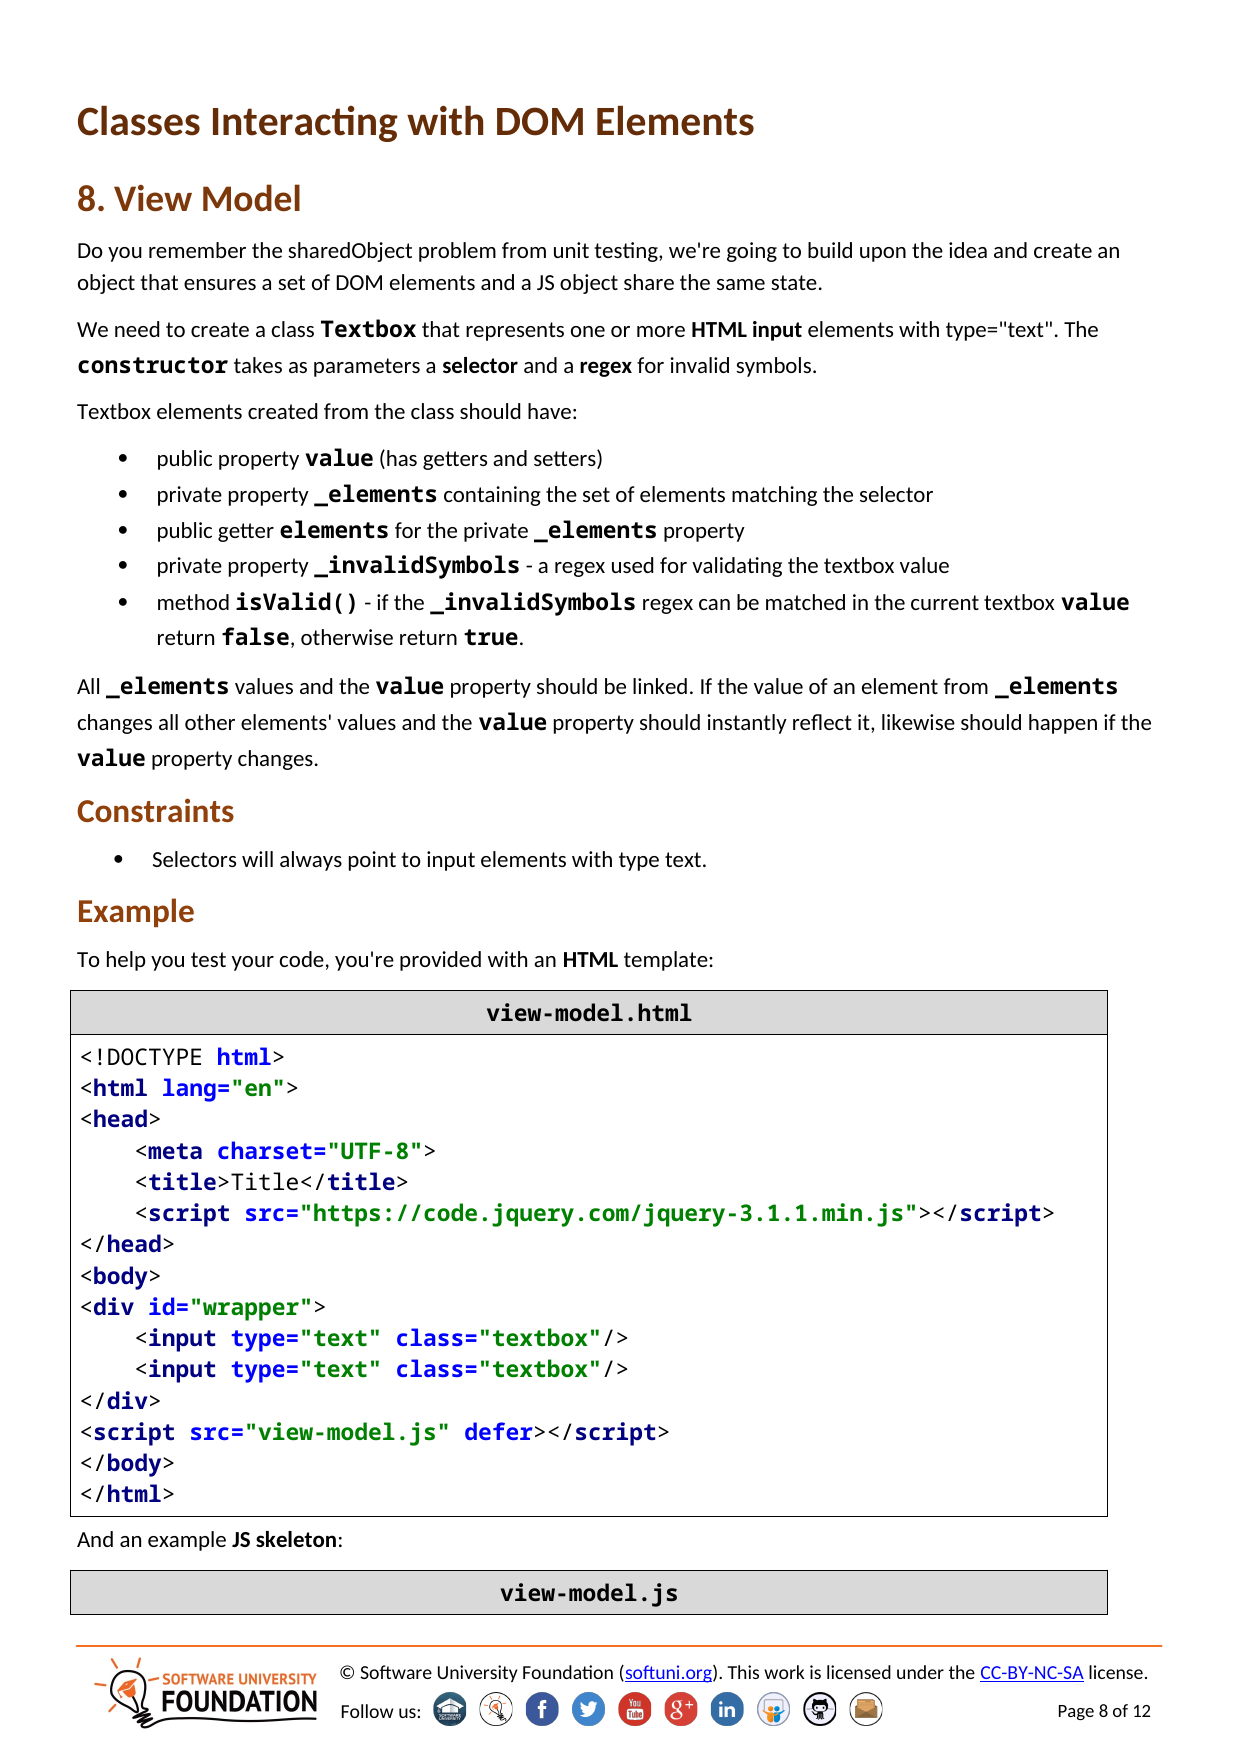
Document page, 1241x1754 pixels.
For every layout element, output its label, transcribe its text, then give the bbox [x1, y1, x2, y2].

picture [433, 1692, 467, 1726]
list public property value (has getters and setters) [119, 442, 1163, 473]
table_cell <!DOCTYPE html> <html lang="en"> <head> <meta charset="UTF-8"> <title>Title</title> <script src="https://code.jquery.com/jquery-3.1.1.min.js"></script> </head> <body> <div id="wrapper"> <input type="text" class="textbox"/> <input type="text" class="textbox"/> </div> <script src="view-model.js" defer></script> </body> </html> [71, 1035, 1107, 1516]
picture [710, 1692, 744, 1726]
subtitle Example [77, 890, 1163, 931]
text To help you test your code, you're provided with an HTML template: [77, 945, 1163, 973]
picture [664, 1692, 698, 1726]
text Do you remember the sharedObject problem from unit testing, we're going to build upon the idea and create an object that ensures a set of DOM elements and a JS object share the same state. [77, 236, 1163, 296]
picture [93, 1656, 317, 1729]
list private property _invalidSymbols - a regex used for validating the textbox value [119, 549, 1163, 581]
subtitle Constraints [77, 790, 1163, 831]
picture [803, 1692, 837, 1726]
subtitle View Model [77, 175, 1163, 221]
list method isValid() - if the _invalidSymbols regex can be matched in the current textbox value return false, otherwise return true. [119, 585, 1163, 653]
text And an example JS skeleton: [77, 1525, 1163, 1553]
list Selectors will always point to input elements with type text. [114, 845, 1163, 873]
picture [525, 1692, 559, 1726]
picture [479, 1692, 513, 1726]
subtitle Classes Interacting with DOM Elements [77, 95, 1163, 146]
text Textbox elements created from the class should have: [77, 397, 1163, 425]
picture [572, 1692, 605, 1726]
list private property _elements containing the set of elements matching the selector [119, 478, 1163, 509]
picture [757, 1692, 790, 1726]
picture [849, 1692, 883, 1726]
table_header view-model.html [71, 991, 1107, 1034]
table_header view-model.js [71, 1571, 1107, 1614]
text We need to create a class Textbox that represents one or more HTML input elements with type="text". The constructor takes as parameters a selector and a regex for invalid symbols. [77, 313, 1163, 380]
text All _elements values and the value property should be linked. If the value of an element from _elements changes all other elements' values and the value property should instantly reflect it, likewise should happen if the value property changes. [77, 670, 1163, 773]
picture [618, 1692, 652, 1726]
list public getter elements for the private _elements property [119, 513, 1163, 545]
